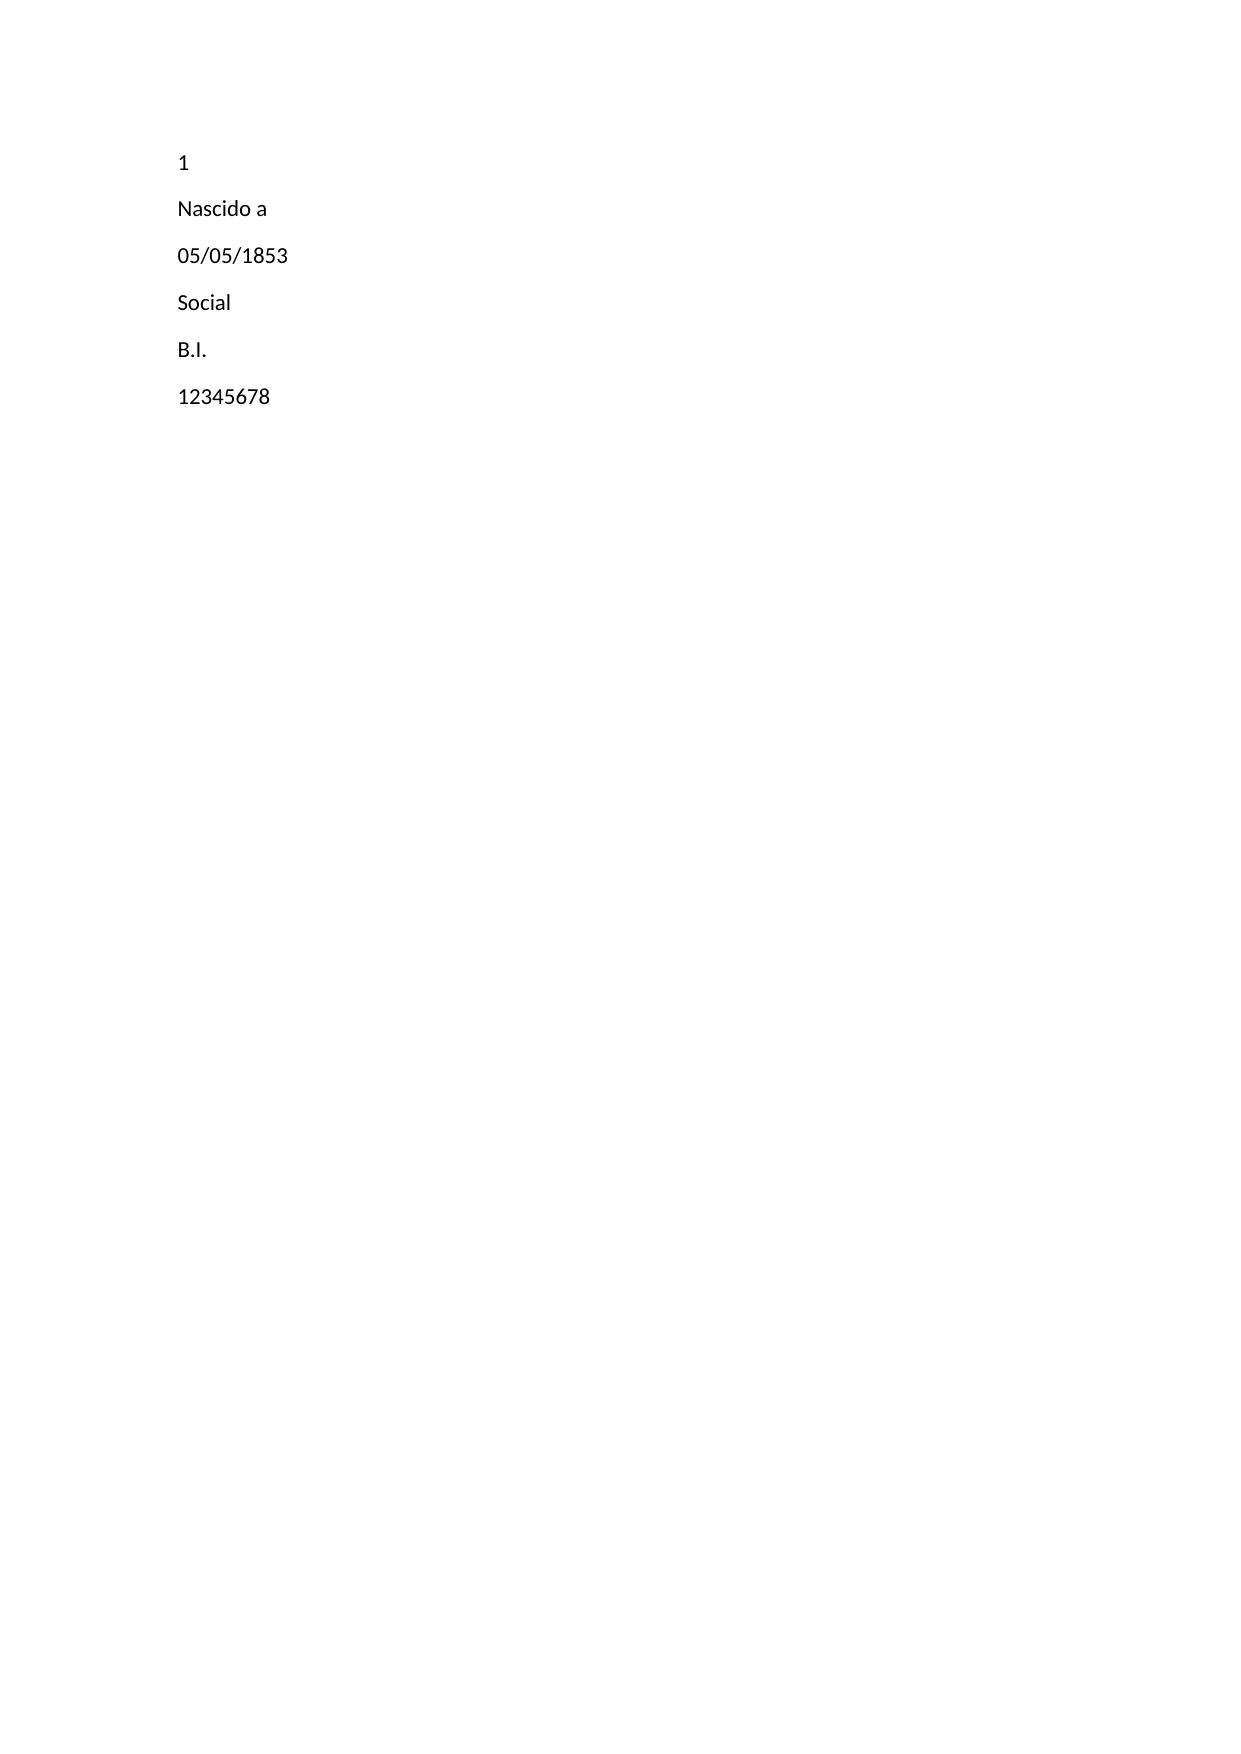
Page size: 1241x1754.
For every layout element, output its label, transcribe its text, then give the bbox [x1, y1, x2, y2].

text Nascido a [177, 194, 1063, 222]
text Social [177, 288, 1063, 316]
text 05/05/1853 [177, 241, 1063, 269]
text 12345678 [177, 382, 1063, 410]
text B.I. [177, 335, 1063, 363]
text 1 [177, 148, 1063, 176]
